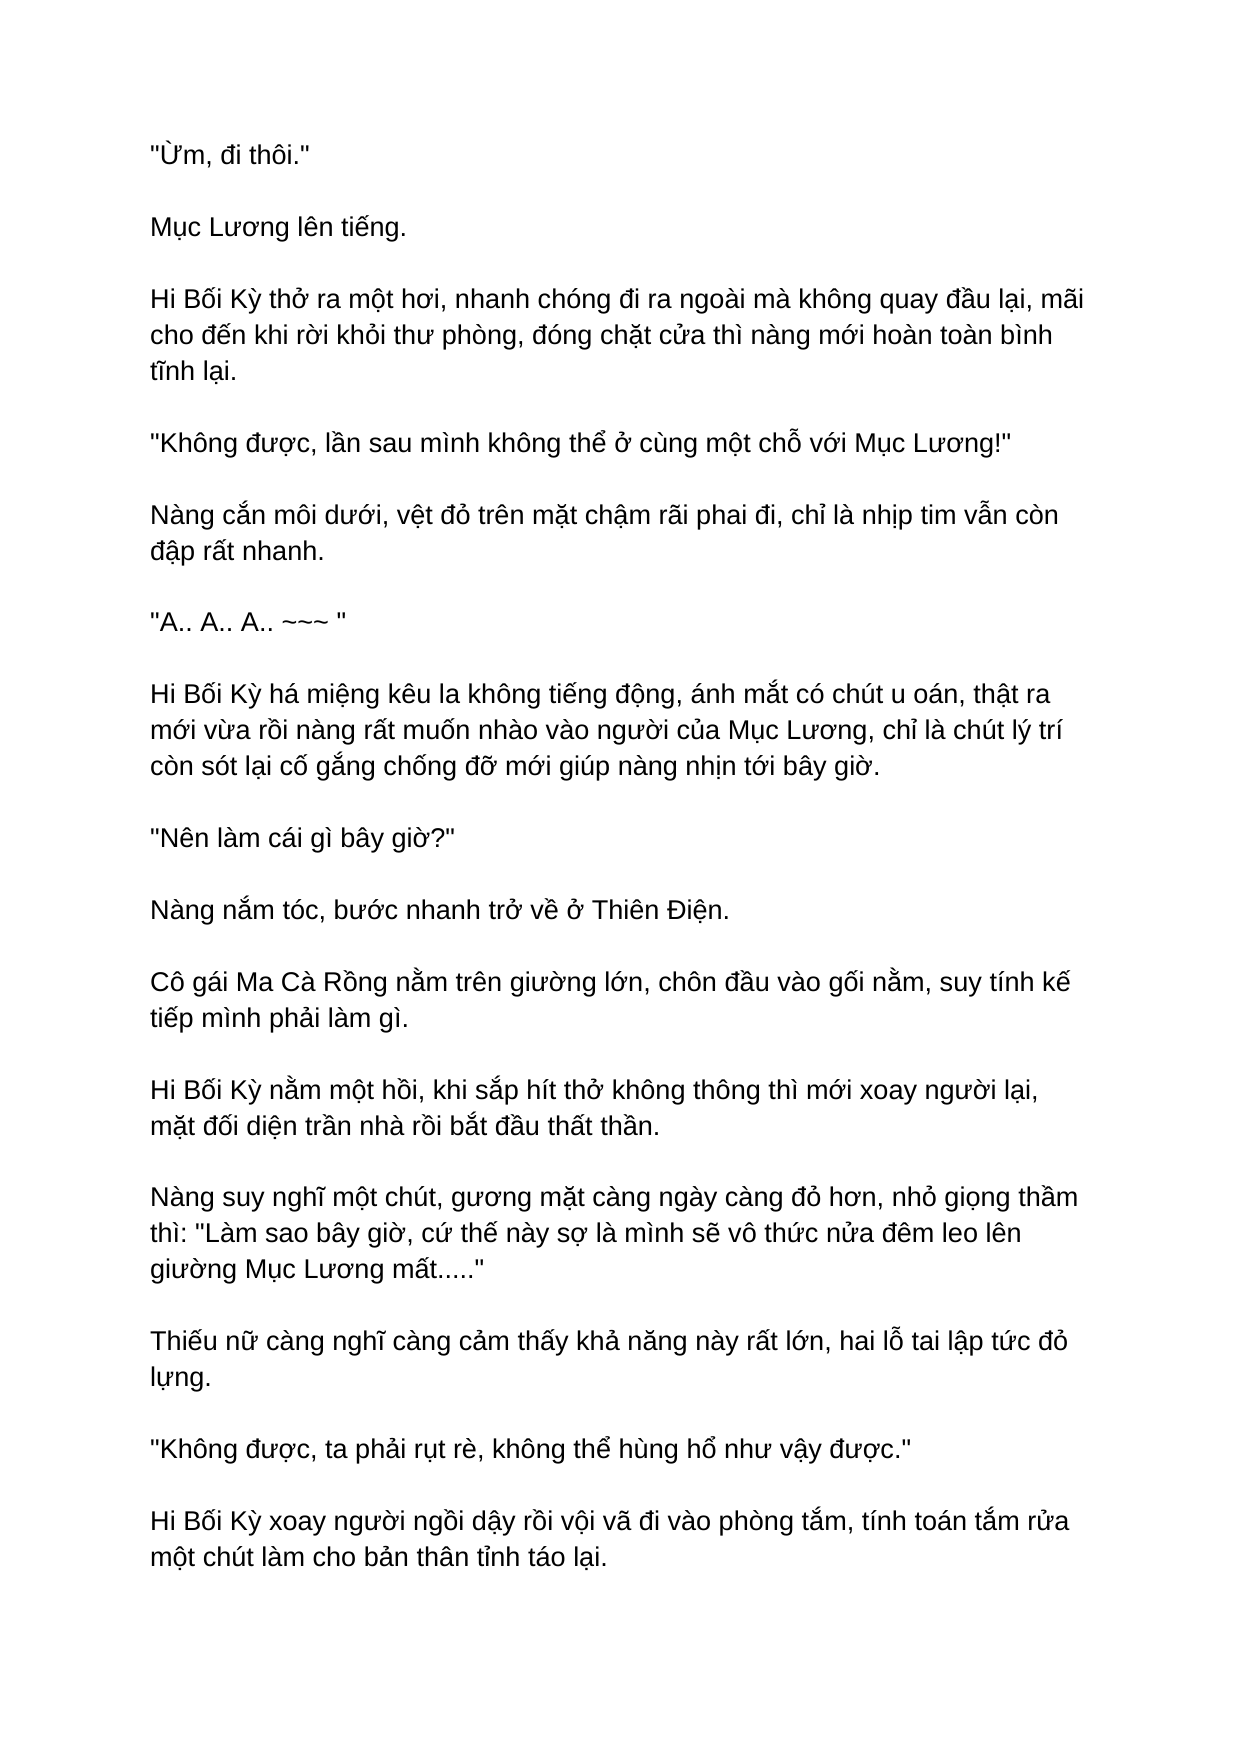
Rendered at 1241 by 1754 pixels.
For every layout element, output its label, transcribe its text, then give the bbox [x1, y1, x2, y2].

text "Ừm, đi thôi." [150, 139, 1090, 171]
text Hi Bối Kỳ nằm một hồi, khi sắp hít thở không thông thì mới xoay người lại, mặt đối diện trần nhà rồi bắt đầu thất thần. [150, 1074, 1090, 1141]
text Thiếu nữ càng nghĩ càng cảm thấy khả năng này rất lớn, hai lỗ tai lập tức đỏ lựng. [150, 1325, 1090, 1392]
text Nàng suy nghĩ một chút, gương mặt càng ngày càng đỏ hơn, nhỏ giọng thầm thì: "Làm sao bây giờ, cứ thế này sợ là mình sẽ vô thức nửa đêm leo lên giường Mục Lương mất....." [150, 1181, 1090, 1284]
text "A.. A.. A.. ~~~ " [150, 606, 1090, 638]
text Hi Bối Kỳ thở ra một hơi, nhanh chóng đi ra ngoài mà không quay đầu lại, mãi cho đến khi rời khỏi thư phòng, đóng chặt cửa thì nàng mới hoàn toàn bình tĩnh lại. [150, 283, 1090, 386]
text Hi Bối Kỳ há miệng kêu la không tiếng động, ánh mắt có chút u oán, thật ra mới vừa rồi nàng rất muốn nhào vào người của Mục Lương, chỉ là chút lý trí còn sót lại cố gắng chống đỡ mới giúp nàng nhịn tới bây giờ. [150, 678, 1090, 781]
text Mục Lương lên tiếng. [150, 211, 1090, 242]
text "Nên làm cái gì bây giờ?" [150, 822, 1090, 853]
text "Không được, lần sau mình không thể ở cùng một chỗ với Mục Lương!" [150, 427, 1090, 458]
text "Không được, ta phải rụt rè, không thể hùng hổ như vậy được." [150, 1433, 1090, 1464]
text Cô gái Ma Cà Rồng nằm trên giường lớn, chôn đầu vào gối nằm, suy tính kế tiếp mình phải làm gì. [150, 966, 1090, 1033]
text Nàng cắn môi dưới, vệt đỏ trên mặt chậm rãi phai đi, chỉ là nhịp tim vẫn còn đập rất nhanh. [150, 499, 1090, 566]
text Nàng nắm tóc, bước nhanh trở về ở Thiên Điện. [150, 894, 1090, 925]
text Hi Bối Kỳ xoay người ngồi dậy rồi vội vã đi vào phòng tắm, tính toán tắm rửa một chút làm cho bản thân tỉnh táo lại. [150, 1505, 1090, 1572]
